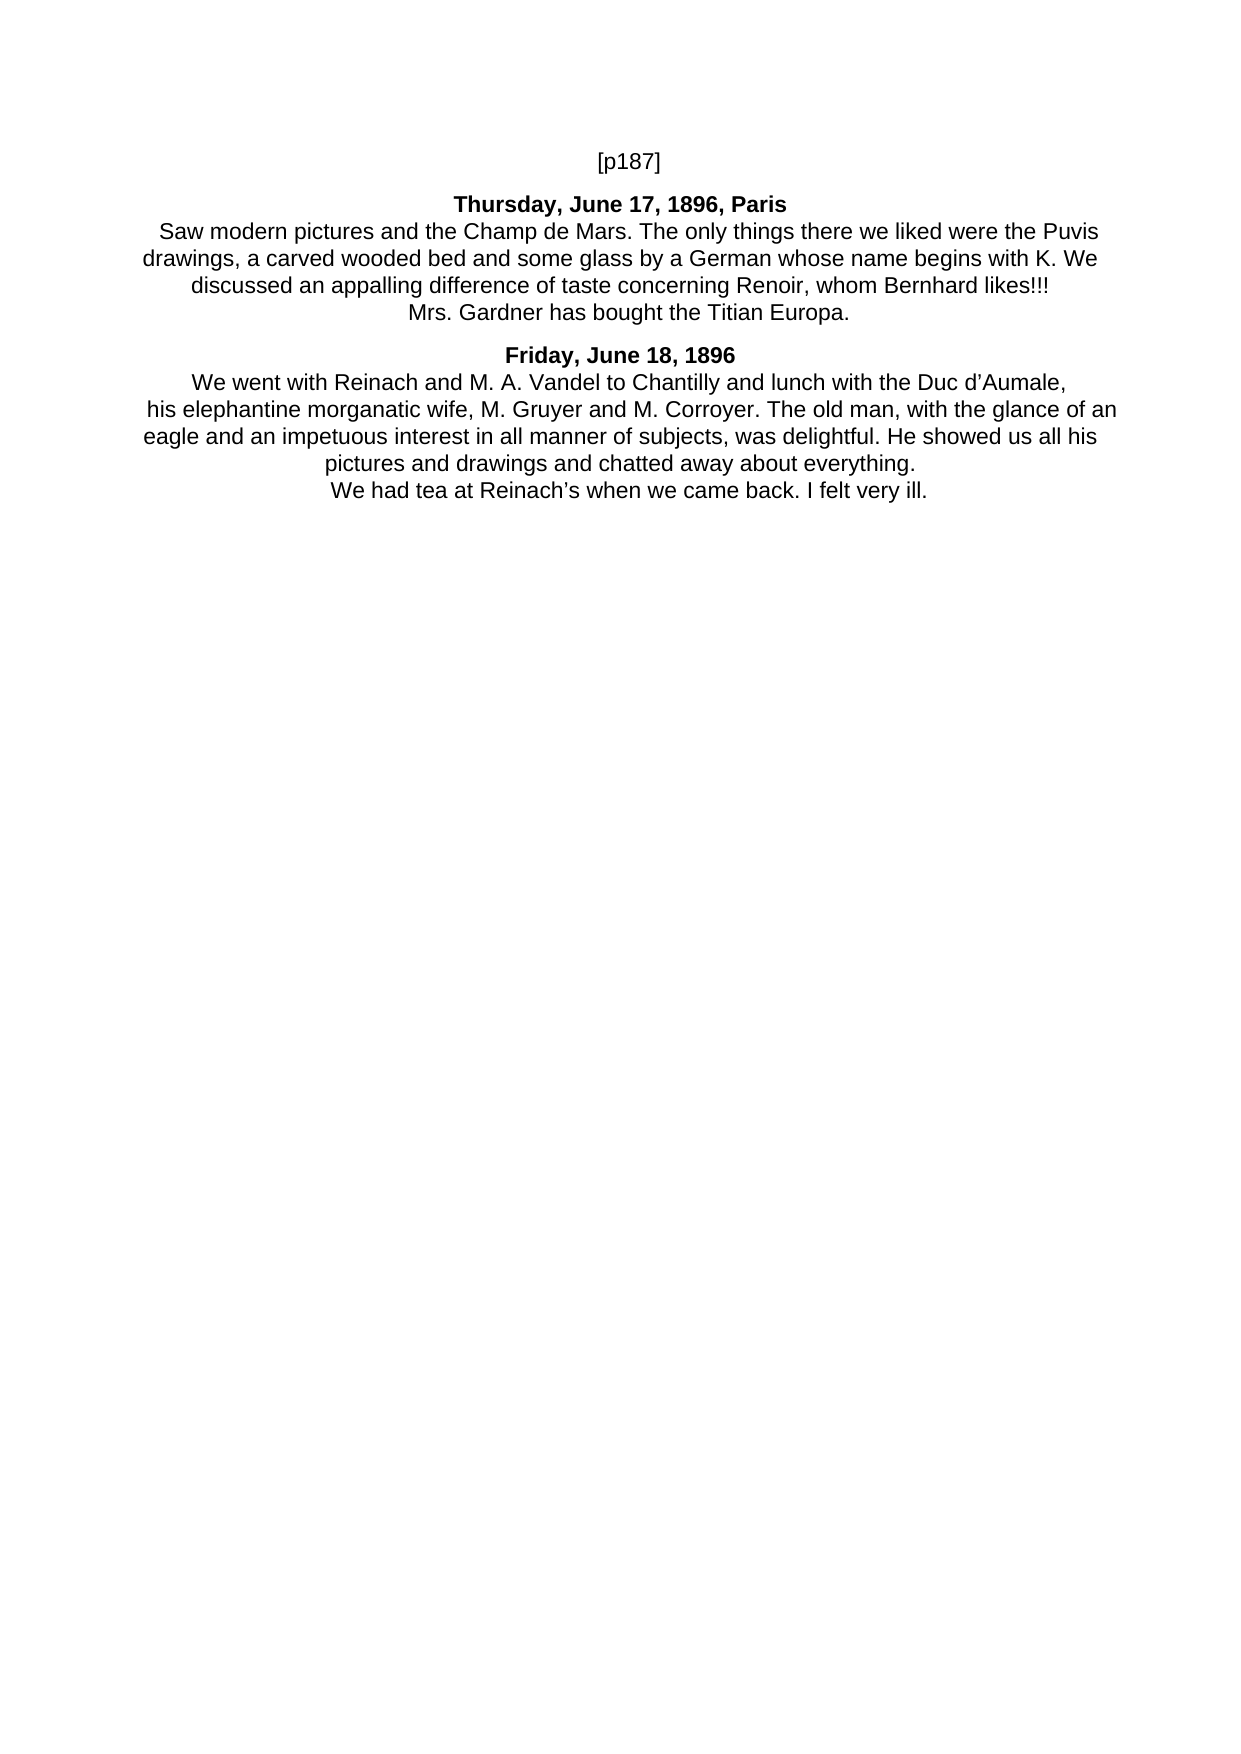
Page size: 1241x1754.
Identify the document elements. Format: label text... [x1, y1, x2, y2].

text We went with Reinach and M. A. Vandel to Chantilly and lunch with the Duc d’Aumale, [118, 368, 1122, 396]
text [p187] [118, 148, 1122, 175]
text Friday, June 18, 1896 [118, 342, 1122, 368]
text Mrs. Gardner has bought the Titian Europa. [118, 299, 1122, 326]
text We had tea at Reinach’s when we came back. I felt very ill. [118, 477, 1122, 504]
text Saw modern pictures and the Champ de Mars. The only things there we liked were the Puvis drawings, a carved wooded bed and some glass by a German whose name begins with K. We discussed an appalling difference of taste concerning Renoir, whom Bernhard likes!!! [118, 217, 1122, 299]
text Thursday, June 17, 1896, Paris [118, 191, 1122, 217]
text his elephantine morganatic wife, M. Gruyer and M. Corroyer. The old man, with the glance of an eagle and an impetuous interest in all manner of subjects, was delightful. He showed us all his pictures and drawings and chatted away about everything. [118, 396, 1122, 477]
